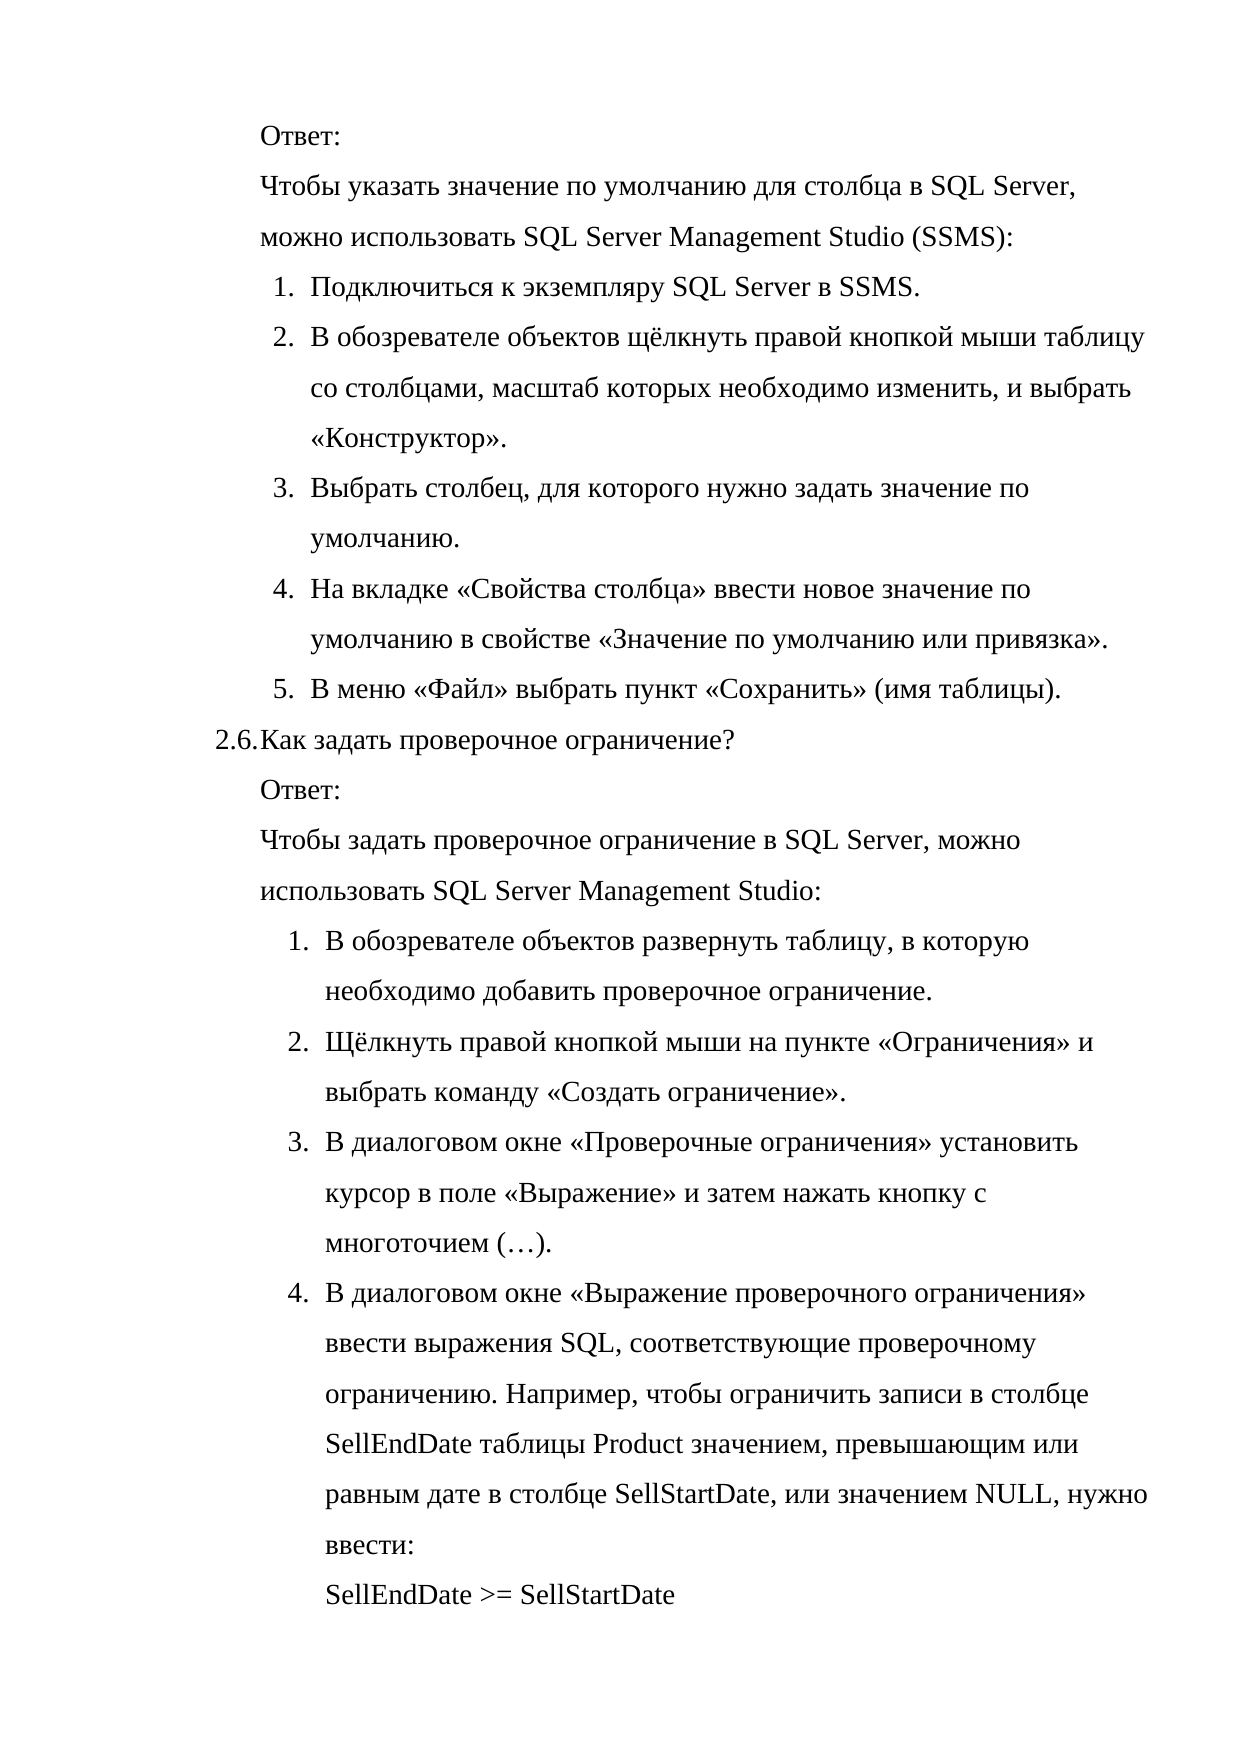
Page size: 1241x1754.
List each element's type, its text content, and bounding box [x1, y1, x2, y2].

list Ответ: [260, 118, 1152, 152]
list В обозревателе объектов щёлкнуть правой кнопкой мыши таблицу со столбцами, масштаб которых необходимо изменить, и выбрать «Конструктор». [273, 319, 1152, 453]
list SellEndDate >= SellStartDate [325, 1577, 1152, 1611]
list В обозревателе объектов развернуть таблицу, в которую необходимо добавить проверочное ограничение. [287, 923, 1152, 1007]
list Ответ: [260, 772, 1152, 806]
list Щёлкнуть правой кнопкой мыши на пункте «Ограничения» и выбрать команду «Создать ограничение». [287, 1024, 1152, 1108]
list Подключиться к экземпляру SQL Server в SSMS. [273, 269, 1152, 303]
list Чтобы указать значение по умолчанию для столбца в SQL Server, можно использовать SQL Server Management Studio (SSMS): [260, 168, 1152, 252]
list В диалоговом окне «Проверочные ограничения» установить курсор в поле «Выражение» и затем нажать кнопку с многоточием (…). [287, 1124, 1152, 1258]
list В меню «Файл» выбрать пункт «Сохранить» (имя таблицы). [273, 672, 1152, 705]
list Чтобы задать проверочное ограничение в SQL Server, можно использовать SQL Server Management Studio: [260, 822, 1152, 906]
list Выбрать столбец, для которого нужно задать значение по умолчанию. [273, 470, 1152, 554]
list В диалоговом окне «Выражение проверочного ограничения» ввести выражения SQL, соответствующие проверочному ограничению. Например, чтобы ограничить записи в столбце SellEndDate таблицы Product значением, превышающим или равным дате в столбце SellStartDate, или значением NULL, нужно ввести: [287, 1275, 1152, 1560]
list На вкладке «Свойства столбца» ввести новое значение по умолчанию в свойстве «Значение по умолчанию или привязка». [273, 571, 1152, 655]
list Как задать проверочное ограничение? [215, 722, 1152, 755]
